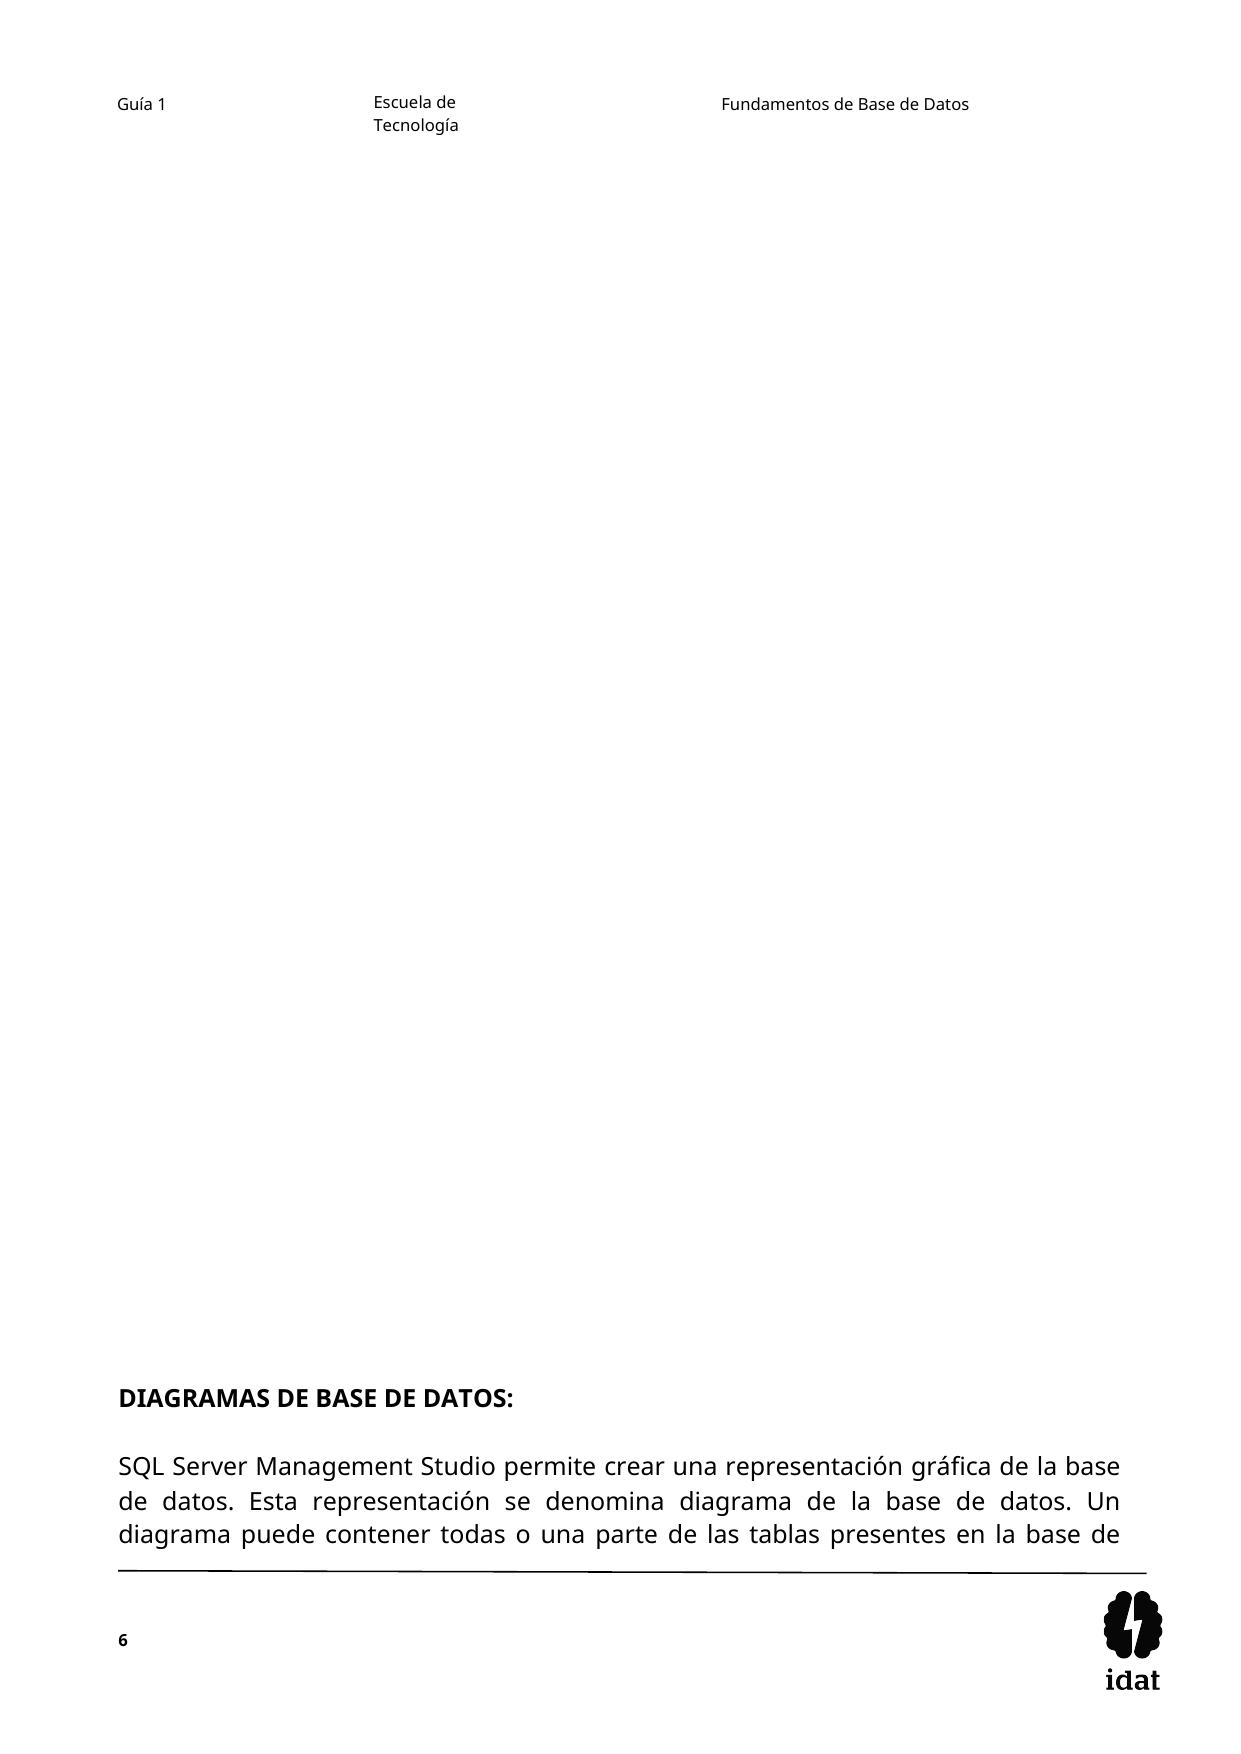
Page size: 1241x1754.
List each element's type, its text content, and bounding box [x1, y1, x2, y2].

picture [1103, 1591, 1163, 1690]
text DIAGRAMAS DE BASE DE DATOS: [118, 1381, 1122, 1415]
